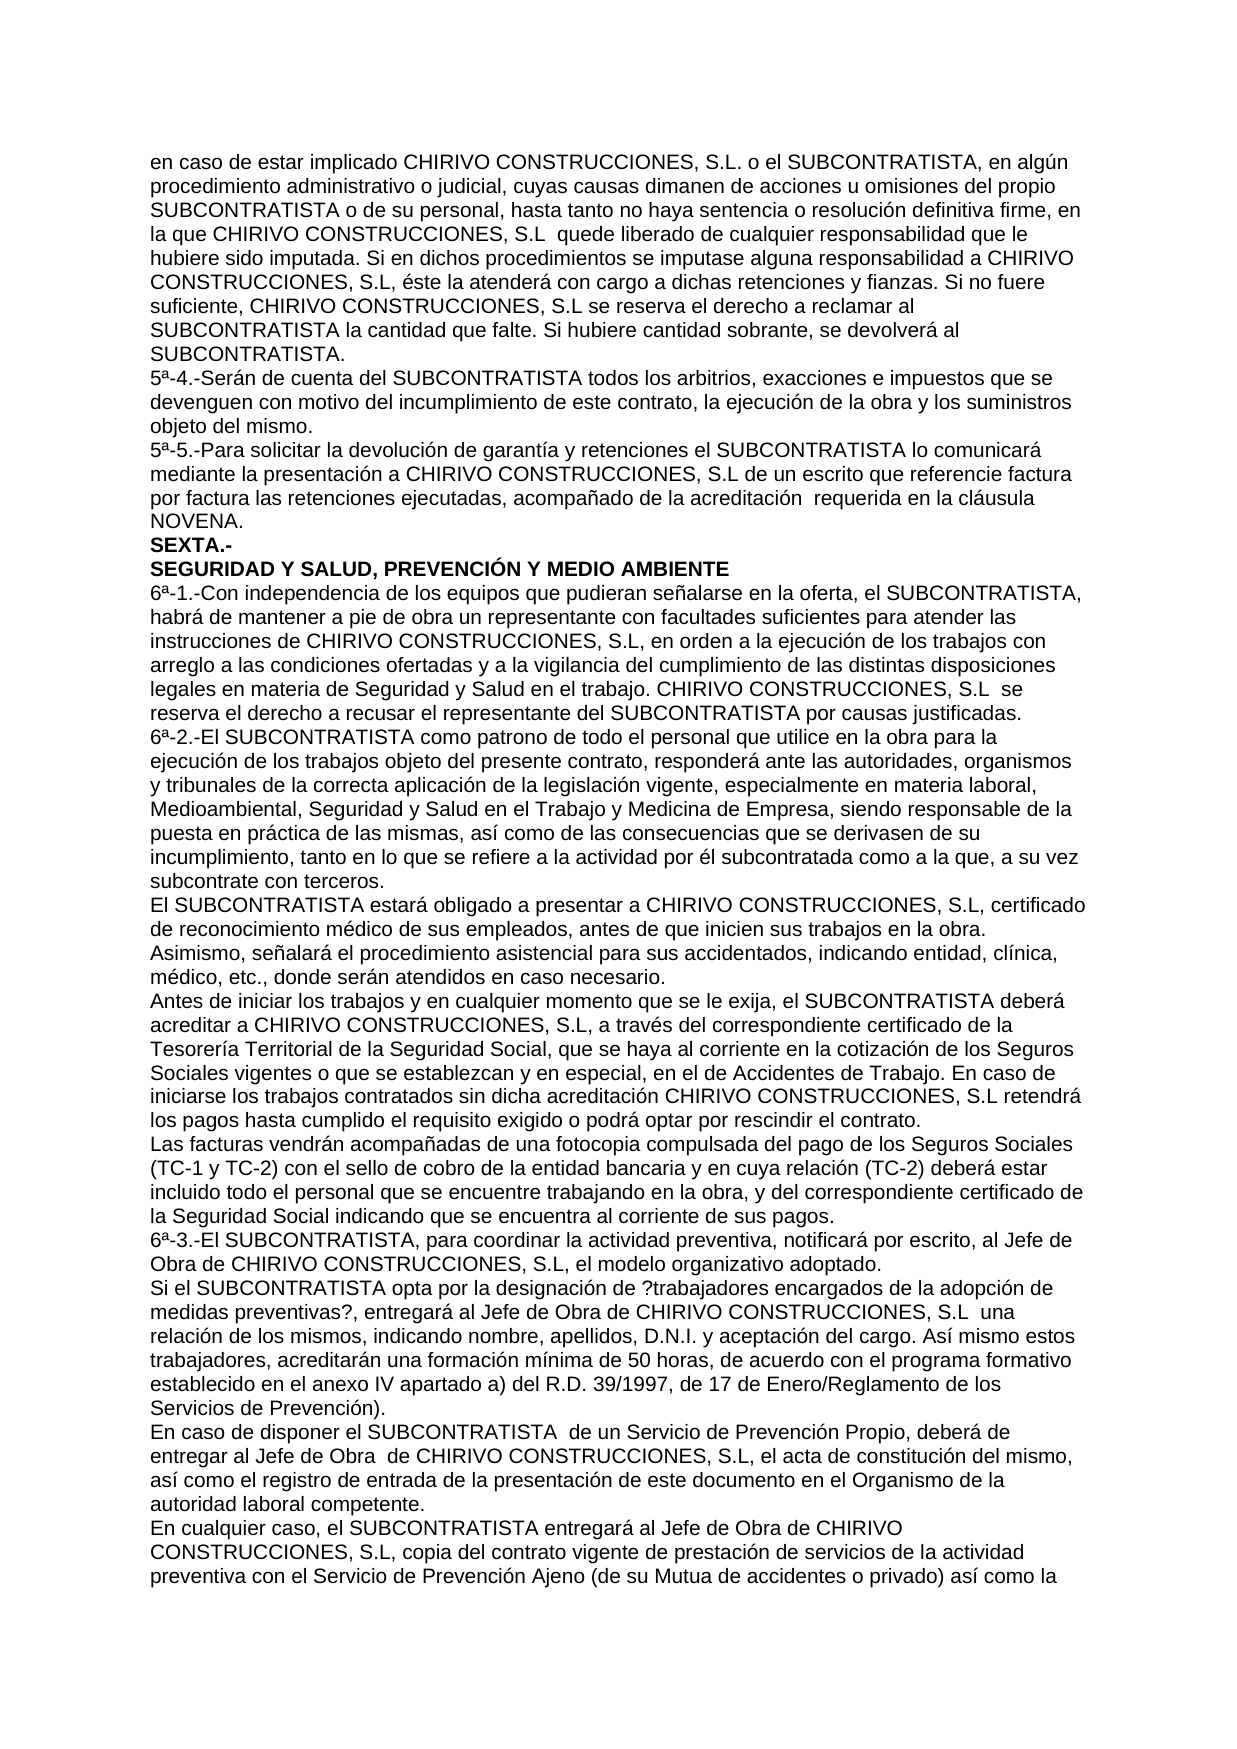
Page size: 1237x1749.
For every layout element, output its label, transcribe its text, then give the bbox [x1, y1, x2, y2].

text 6ª-3.-El SUBCONTRATISTA, para coordinar la actividad preventiva, notificará por escrito, al Jefe de Obra de CHIRIVO CONSTRUCCIONES, S.L, el modelo organizativo adoptado. [150, 1228, 1086, 1276]
text El SUBCONTRATISTA estará obligado a presentar a CHIRIVO CONSTRUCCIONES, S.L, certificado de reconocimiento médico de sus empleados, antes de que inicien sus trabajos en la obra. Asimismo, señalará el procedimiento asistencial para sus accidentados, indicando entidad, clínica, médico, etc., donde serán atendidos en caso necesario. [150, 893, 1086, 988]
text SEXTA.- [150, 533, 1086, 557]
text 5ª-4.-Serán de cuenta del SUBCONTRATISTA todos los arbitrios, exacciones e impuestos que se devenguen con motivo del incumplimiento de este contrato, la ejecución de la obra y los suministros objeto del mismo. [150, 366, 1086, 437]
text 5ª-5.-Para solicitar la devolución de garantía y retenciones el SUBCONTRATISTA lo comunicará mediante la presentación a CHIRIVO CONSTRUCCIONES, S.L de un escrito que referencie factura por factura las retenciones ejecutadas, acompañado de la acreditación requerida en la cláusula NOVENA. [150, 437, 1086, 533]
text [150, 1516, 1086, 1587]
text En caso de disponer el SUBCONTRATISTA de un Servicio de Prevención Propio, deberá de entregar al Jefe de Obra de CHIRIVO CONSTRUCCIONES, S.L, el acta de constitución del mismo, así como el registro de entrada de la presentación de este documento en el Organismo de la autoridad laboral competente. [150, 1420, 1086, 1516]
text Si el SUBCONTRATISTA opta por la designación de ?trabajadores encargados de la adopción de medidas preventivas?, entregará al Jefe de Obra de CHIRIVO CONSTRUCCIONES, S.L una relación de los mismos, indicando nombre, apellidos, D.N.I. y aceptación del cargo. Así mismo estos trabajadores, acreditarán una formación mínima de 50 horas, de acuerdo con el programa formativo establecido en el anexo IV apartado a) del R.D. 39/1997, de 17 de Enero/Reglamento de los Servicios de Prevención). [150, 1276, 1086, 1420]
text Las facturas vendrán acompañadas de una fotocopia compulsada del pago de los Seguros Sociales (TC-1 y TC-2) con el sello de cobro de la entidad bancaria y en cuya relación (TC-2) deberá estar incluido todo el personal que se encuentre trabajando en la obra, y del correspondiente certificado de la Seguridad Social indicando que se encuentra al corriente de sus pagos. [150, 1132, 1086, 1228]
text 6ª-1.-Con independencia de los equipos que pudieran señalarse en la oferta, el SUBCONTRATISTA, habrá de mantener a pie de obra un representante con facultades suficientes para atender las instrucciones de CHIRIVO CONSTRUCCIONES, S.L, en orden a la ejecución de los trabajos con arreglo a las condiciones ofertadas y a la vigilancia del cumplimiento de las distintas disposiciones legales en materia de Seguridad y Salud en el trabajo. CHIRIVO CONSTRUCCIONES, S.L se reserva el derecho a recusar el representante del SUBCONTRATISTA por causas justificadas. [150, 581, 1086, 725]
text Antes de iniciar los trabajos y en cualquier momento que se le exija, el SUBCONTRATISTA deberá acreditar a CHIRIVO CONSTRUCCIONES, S.L, a través del correspondiente certificado de la Tesorería Territorial de la Seguridad Social, que se haya al corriente en la cotización de los Seguros Sociales vigentes o que se establezcan y en especial, en el de Accidentes de Trabajo. En caso de iniciarse los trabajos contratados sin dicha acreditación CHIRIVO CONSTRUCCIONES, S.L retendrá los pagos hasta cumplido el requisito exigido o podrá optar por rescindir el contrato. [150, 988, 1086, 1132]
text 6ª-2.-El SUBCONTRATISTA como patrono de todo el personal que utilice en la obra para la ejecución de los trabajos objeto del presente contrato, responderá ante las autoridades, organismos y tribunales de la correcta aplicación de la legislación vigente, especialmente en materia laboral, Medioambiental, Seguridad y Salud en el Trabajo y Medicina de Empresa, siendo responsable de la puesta en práctica de las mismas, así como de las consecuencias que se derivasen de su incumplimiento, tanto en lo que se refiere a la actividad por él subcontratada como a la que, a su vez subcontrate con terceros. [150, 725, 1086, 893]
text SEGURIDAD Y SALUD, PREVENCIÓN Y MEDIO AMBIENTE [150, 557, 1086, 581]
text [150, 150, 1086, 366]
